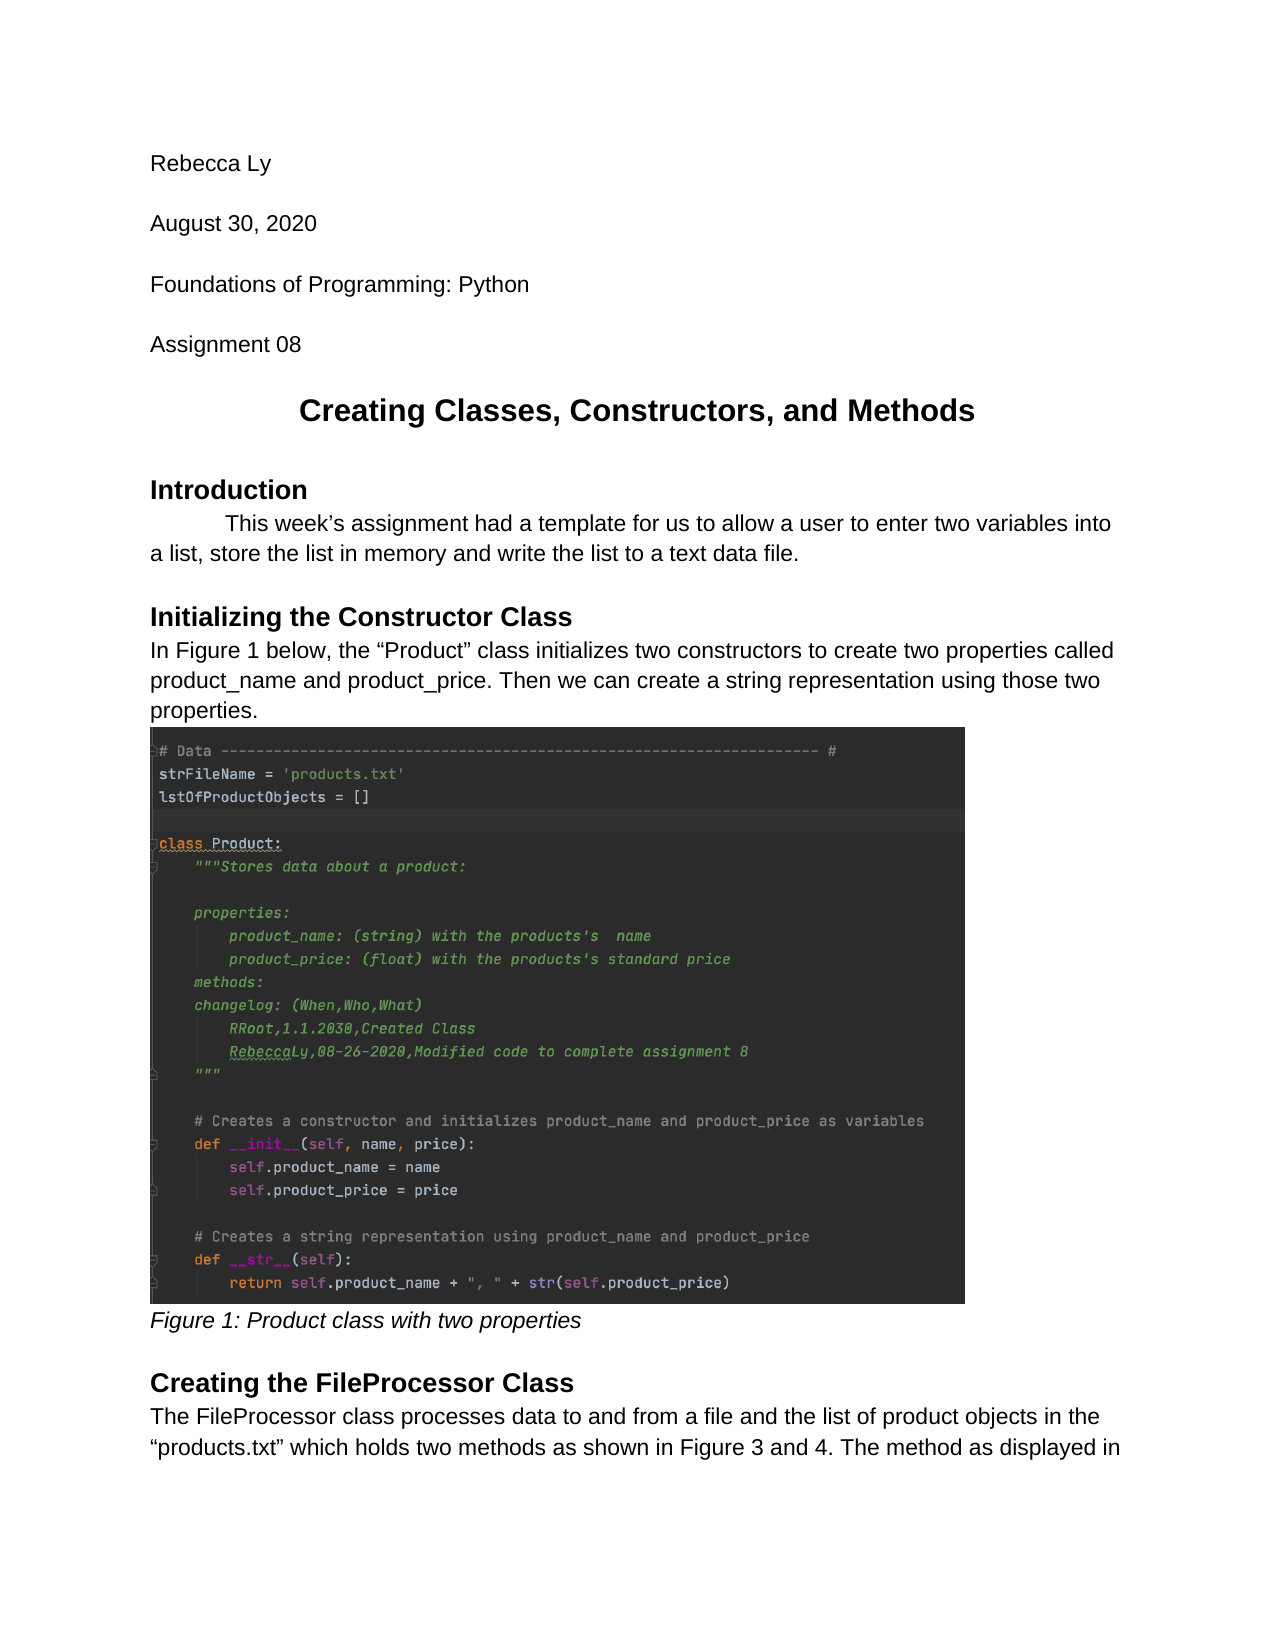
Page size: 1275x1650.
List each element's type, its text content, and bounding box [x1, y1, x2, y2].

text Creating Classes, Constructors, and Methods [150, 392, 1125, 428]
text Assignment 08 [150, 331, 1125, 358]
text Foundations of Programming: Python [150, 271, 1125, 297]
text This week’s assignment had a template for us to allow a user to enter two variables into a list, store the list in memory and write the list to a text data file. [150, 510, 1125, 567]
text Figure 1: Product class with two properties [150, 1307, 1125, 1333]
picture [150, 727, 965, 1304]
text Creating the FileProcessor Class [150, 1367, 1125, 1399]
text In Figure 1 below, the “Product” class initializes two constructors to create two properties called product_name and product_price. Then we can create a string representation using those two properties. [150, 637, 1125, 723]
text Initializing the Constructor Class [150, 601, 1125, 632]
text August 30, 2020 [150, 210, 1125, 237]
text Rebecca Ly [150, 150, 1125, 176]
text Introduction [150, 474, 1125, 505]
